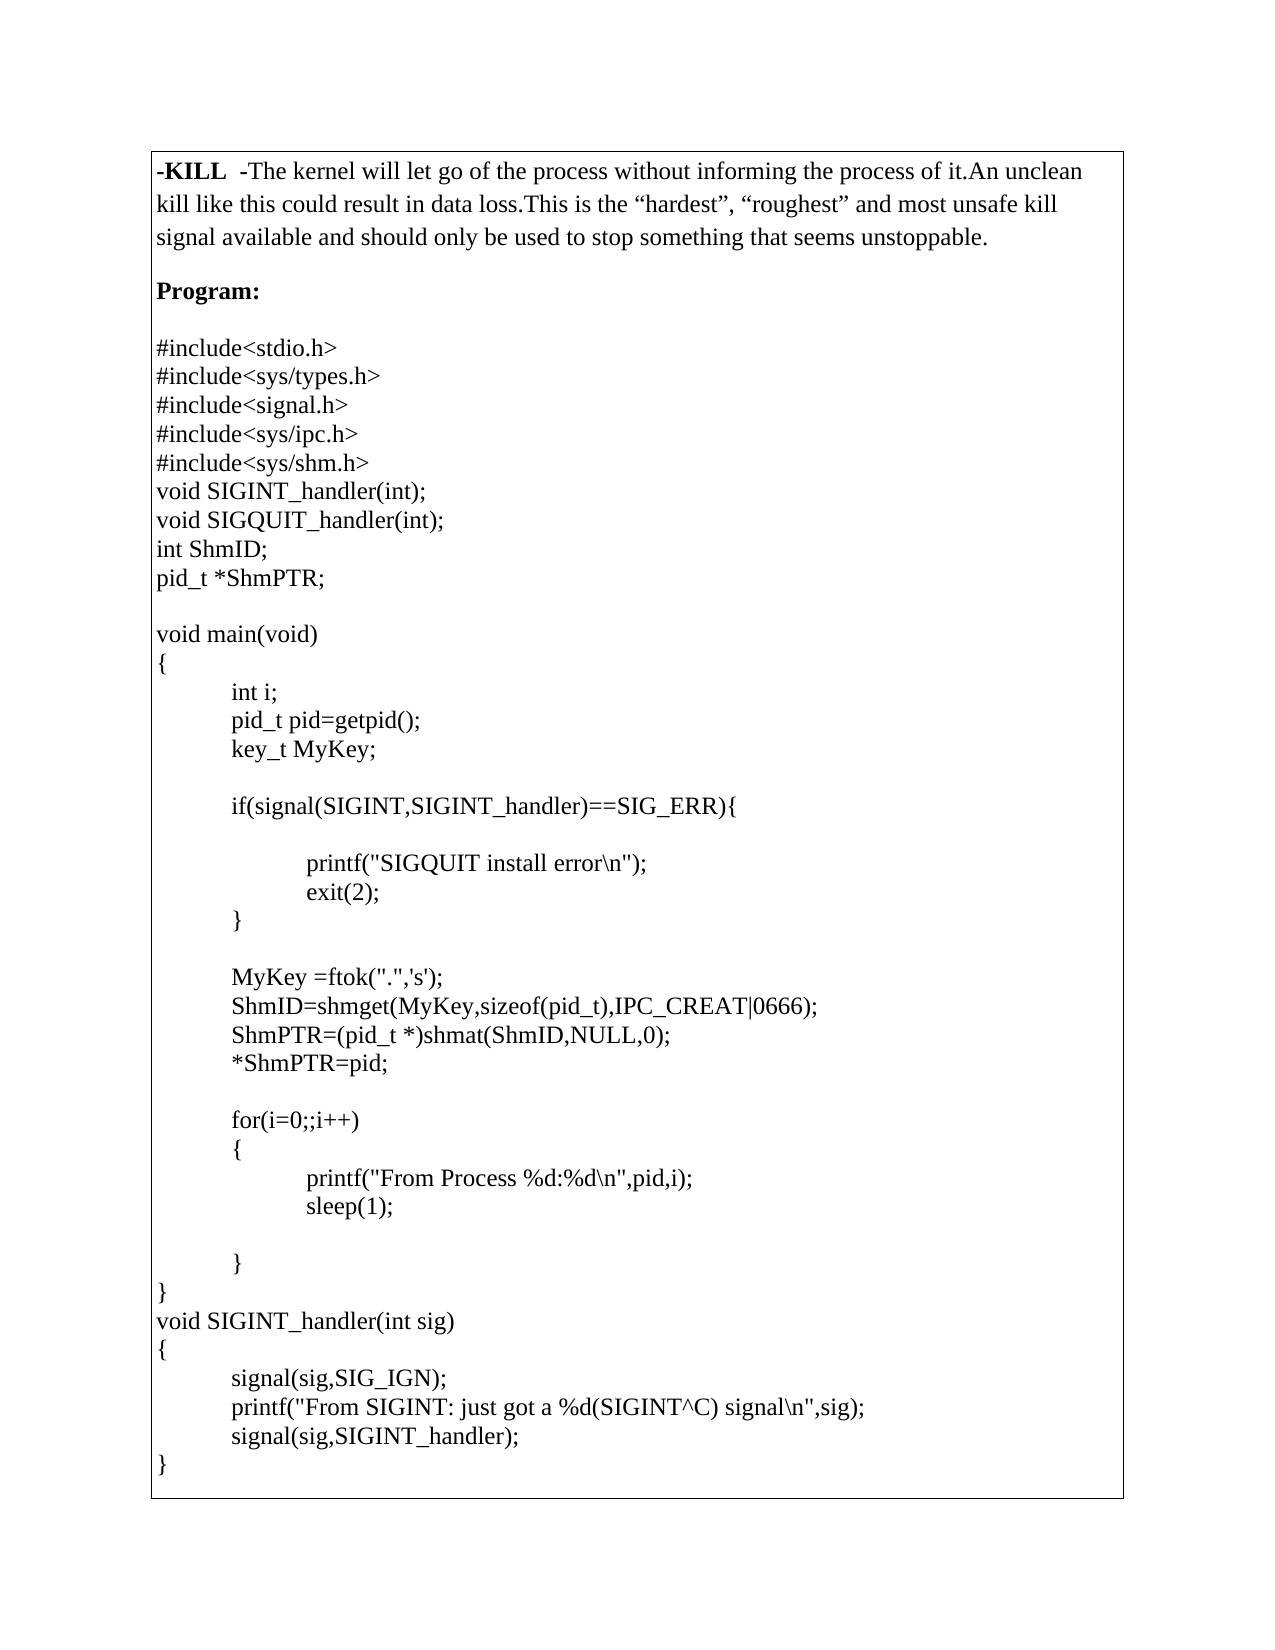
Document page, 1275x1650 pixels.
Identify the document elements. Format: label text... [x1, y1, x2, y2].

text printf("From SIGINT: just got a %d(SIGINT^C) signal\n",sig); [156, 1392, 1119, 1421]
text *ShmPTR=pid; [156, 1048, 1119, 1077]
text pid_t *ShmPTR; [156, 563, 1119, 591]
text Program: [156, 276, 1119, 304]
text #include<signal.h> [156, 390, 1119, 419]
text MyKey =ftok(".",'s'); [156, 962, 1119, 991]
text key_t MyKey; [156, 734, 1119, 763]
text void SIGQUIT_handler(int); [156, 505, 1119, 534]
text signal(sig,SIG_IGN); [156, 1363, 1119, 1392]
text int i; [156, 677, 1119, 706]
text ShmPTR=(pid_t *)shmat(ShmID,NULL,0); [156, 1020, 1119, 1048]
text int ShmID; [156, 534, 1119, 563]
text { [156, 1134, 1119, 1163]
text void SIGINT_handler(int sig) [156, 1306, 1119, 1334]
text void SIGINT_handler(int); [156, 476, 1119, 505]
text } [156, 1248, 1119, 1277]
text void main(void) [156, 619, 1119, 648]
text #include<sys/shm.h> [156, 448, 1119, 476]
text { [156, 1334, 1119, 1363]
text #include<sys/types.h> [156, 361, 1119, 390]
text signal(sig,SIGINT_handler); [156, 1421, 1119, 1449]
text sleep(1); [156, 1191, 1119, 1220]
text exit(2); [156, 877, 1119, 905]
text } [156, 1449, 1119, 1478]
text } [156, 1277, 1119, 1306]
text ShmID=shmget(MyKey,sizeof(pid_t),IPC_CREAT|0666); [156, 991, 1119, 1020]
text #include<stdio.h> [156, 333, 1119, 361]
text printf("SIGQUIT install error\n"); [156, 848, 1119, 877]
text printf("From Process %d:%d\n",pid,i); [156, 1163, 1119, 1191]
text #include<sys/ipc.h> [156, 419, 1119, 448]
text } [156, 905, 1119, 934]
text pid_t pid=getpid(); [156, 706, 1119, 734]
text { [156, 648, 1119, 677]
text for(i=0;;i++) [156, 1105, 1119, 1134]
text -KILL -The kernel will let go of the process without informing the process of it.An unclean kill like this could result in data loss.This is the “hardest”, “roughest” and most unsafe kill signal available and should only be used to stop something that seems unstoppable. [156, 156, 1119, 251]
text if(signal(SIGINT,SIGINT_handler)==SIG_ERR){ [156, 791, 1119, 820]
